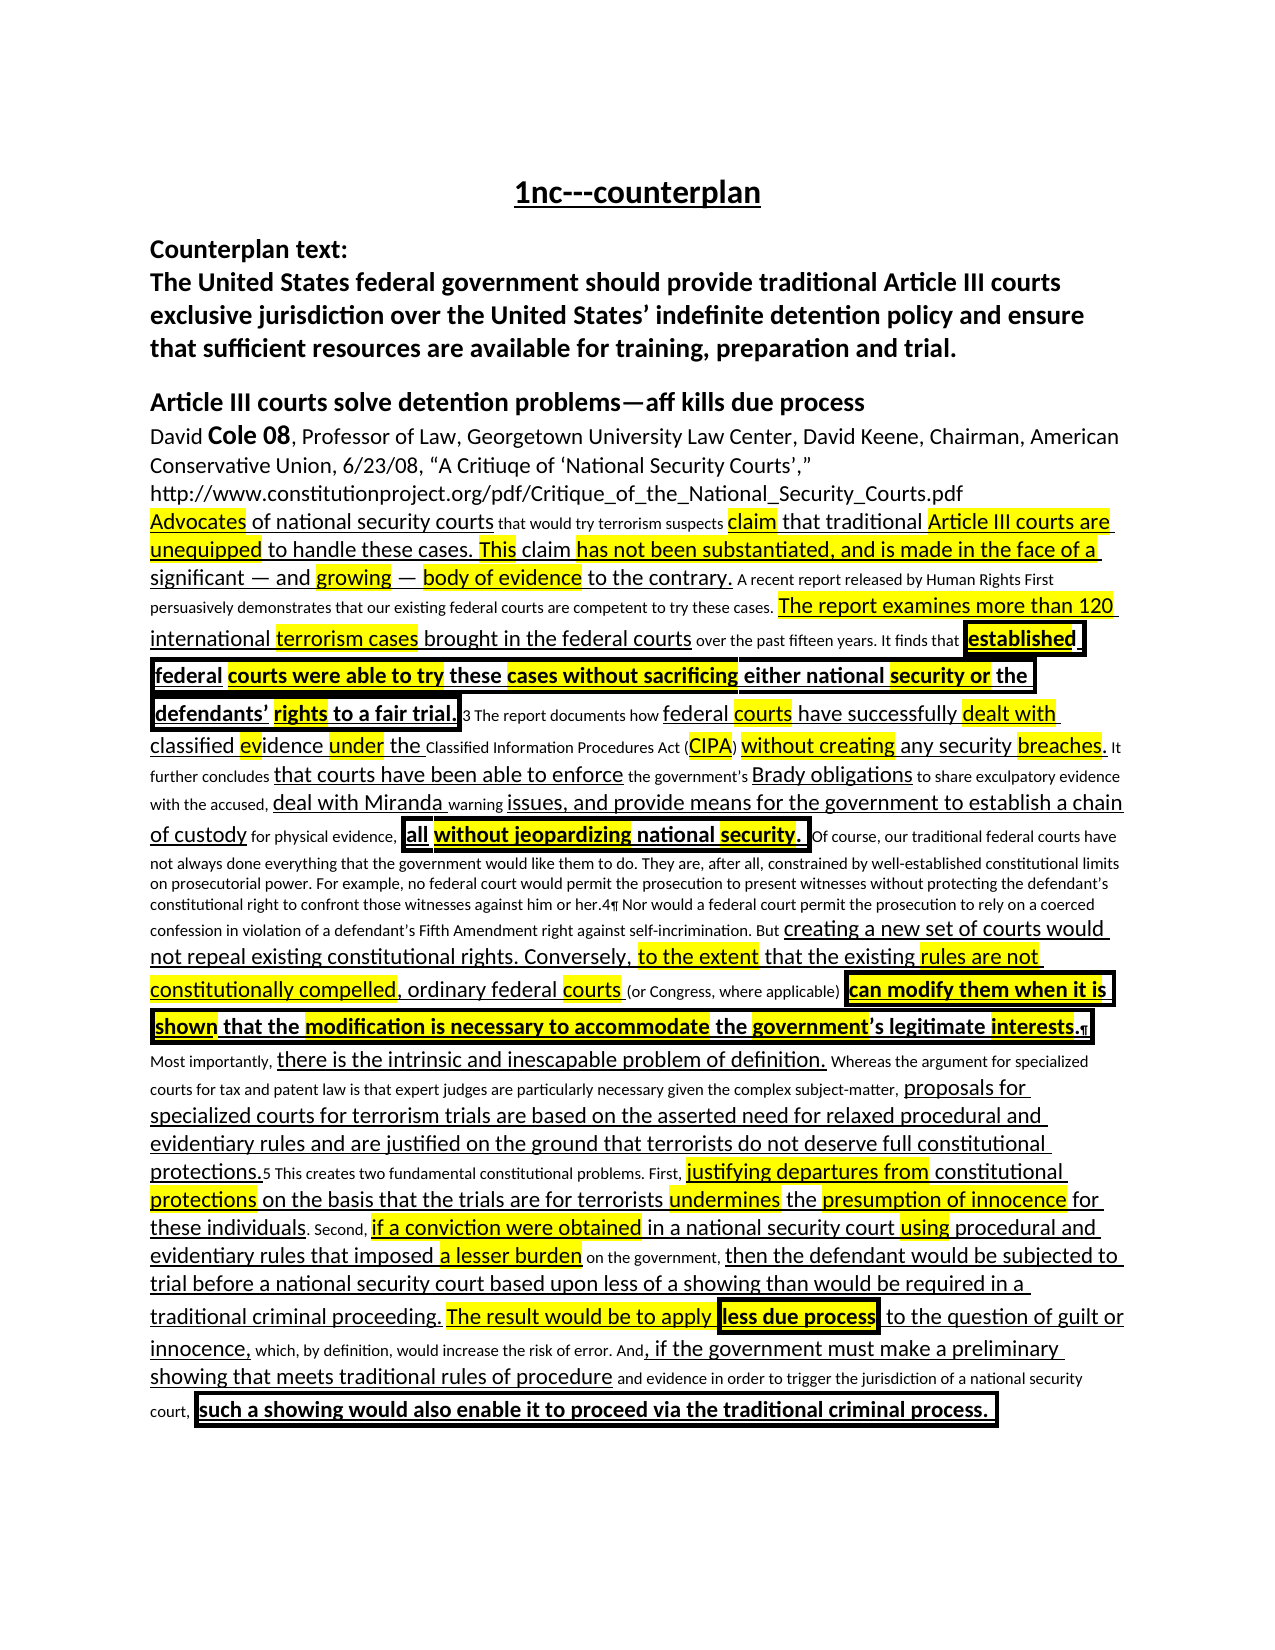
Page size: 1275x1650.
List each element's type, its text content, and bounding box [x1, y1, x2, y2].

text The United States federal government should provide traditional Article III courts exclusive jurisdiction over the United States’ indefinite detention policy and ensure that sufficient resources are available for training, preparation and trial. [150, 265, 1125, 364]
subtitle 1nc---counterplan [150, 171, 1125, 212]
subtitle Counterplan text: [150, 232, 1125, 265]
subtitle Article III courts solve detention problems—aff kills due process [150, 385, 1125, 418]
text Advocates of national security courts that would try terrorism suspects claim that traditional Article III courts are unequipped to handle these cases. This claim has not been substantiated, and is made in the face of a significant — and growing — body of evidence to the contrary. A recent report released by Human Rights First persuasively demonstrates that our existing federal courts are competent to try these cases. The report examines more than 120 international terrorism cases brought in the federal courts over the past fifteen years. It finds that established federal courts were able to try these cases without sacrificing either national security or the defendants’ rights to a fair trial.3 The report documents how federal courts have successfully dealt with classified evidence under the Classified Information Procedures Act (CIPA) without creating any security breaches. It further concludes that courts have been able to enforce the government’s Brady obligations to share exculpatory evidence with the accused, deal with Miranda warning issues, and provide means for the government to establish a chain of custody for physical evidence, all without jeopardizing national security. Of course, our traditional federal courts have not always done everything that the government would like them to do. They are, after all, constrained by well-established constitutional limits on prosecutorial power. For example, no federal court would permit the prosecution to present witnesses without protecting the defendant’s constitutional right to confront those witnesses against him or her.4¶ Nor would a federal court permit the prosecution to rely on a coerced confession in violation of a defendant’s Fifth Amendment right against self-incrimination. But creating a new set of courts would not repeal existing constitutional rights. Conversely, to the extent that the existing rules are not constitutionally compelled, ordinary federal courts (or Congress, where applicable) can modify them when it is shown that the modification is necessary to accommodate the government’s legitimate interests.¶ Most importantly, there is the intrinsic and inescapable problem of definition. Whereas the argument for specialized courts for tax and patent law is that expert judges are particularly necessary given the complex subject-matter, proposals for specialized courts for terrorism trials are based on the asserted need for relaxed procedural and evidentiary rules and are justified on the ground that terrorists do not deserve full constitutional protections.5 This creates two fundamental constitutional problems. First, justifying departures from constitutional protections on the basis that the trials are for terrorists undermines the presumption of innocence for these individuals. Second, if a conviction were obtained in a national security court using procedural and evidentiary rules that imposed a lesser burden on the government, then the defendant would be subjected to trial before a national security court based upon less of a showing than would be required in a traditional criminal proceeding. The result would be to apply less due process to the question of guilt or innocence, which, by definition, would increase the risk of error. And, if the government must make a preliminary showing that meets traditional rules of procedure and evidence in order to trigger the jurisdiction of a national security court, such a showing would also enable it to proceed via the traditional criminal process. [150, 507, 1125, 1428]
text David Cole 08, Professor of Law, Georgetown University Law Center, David Keene, Chairman, American Conservative Union, 6/23/08, “A Critiuqe of ‘National Security Courts’,” http://www.constitutionproject.org/pdf/Critique_of_the_National_Security_Courts.pdf [150, 418, 1125, 507]
